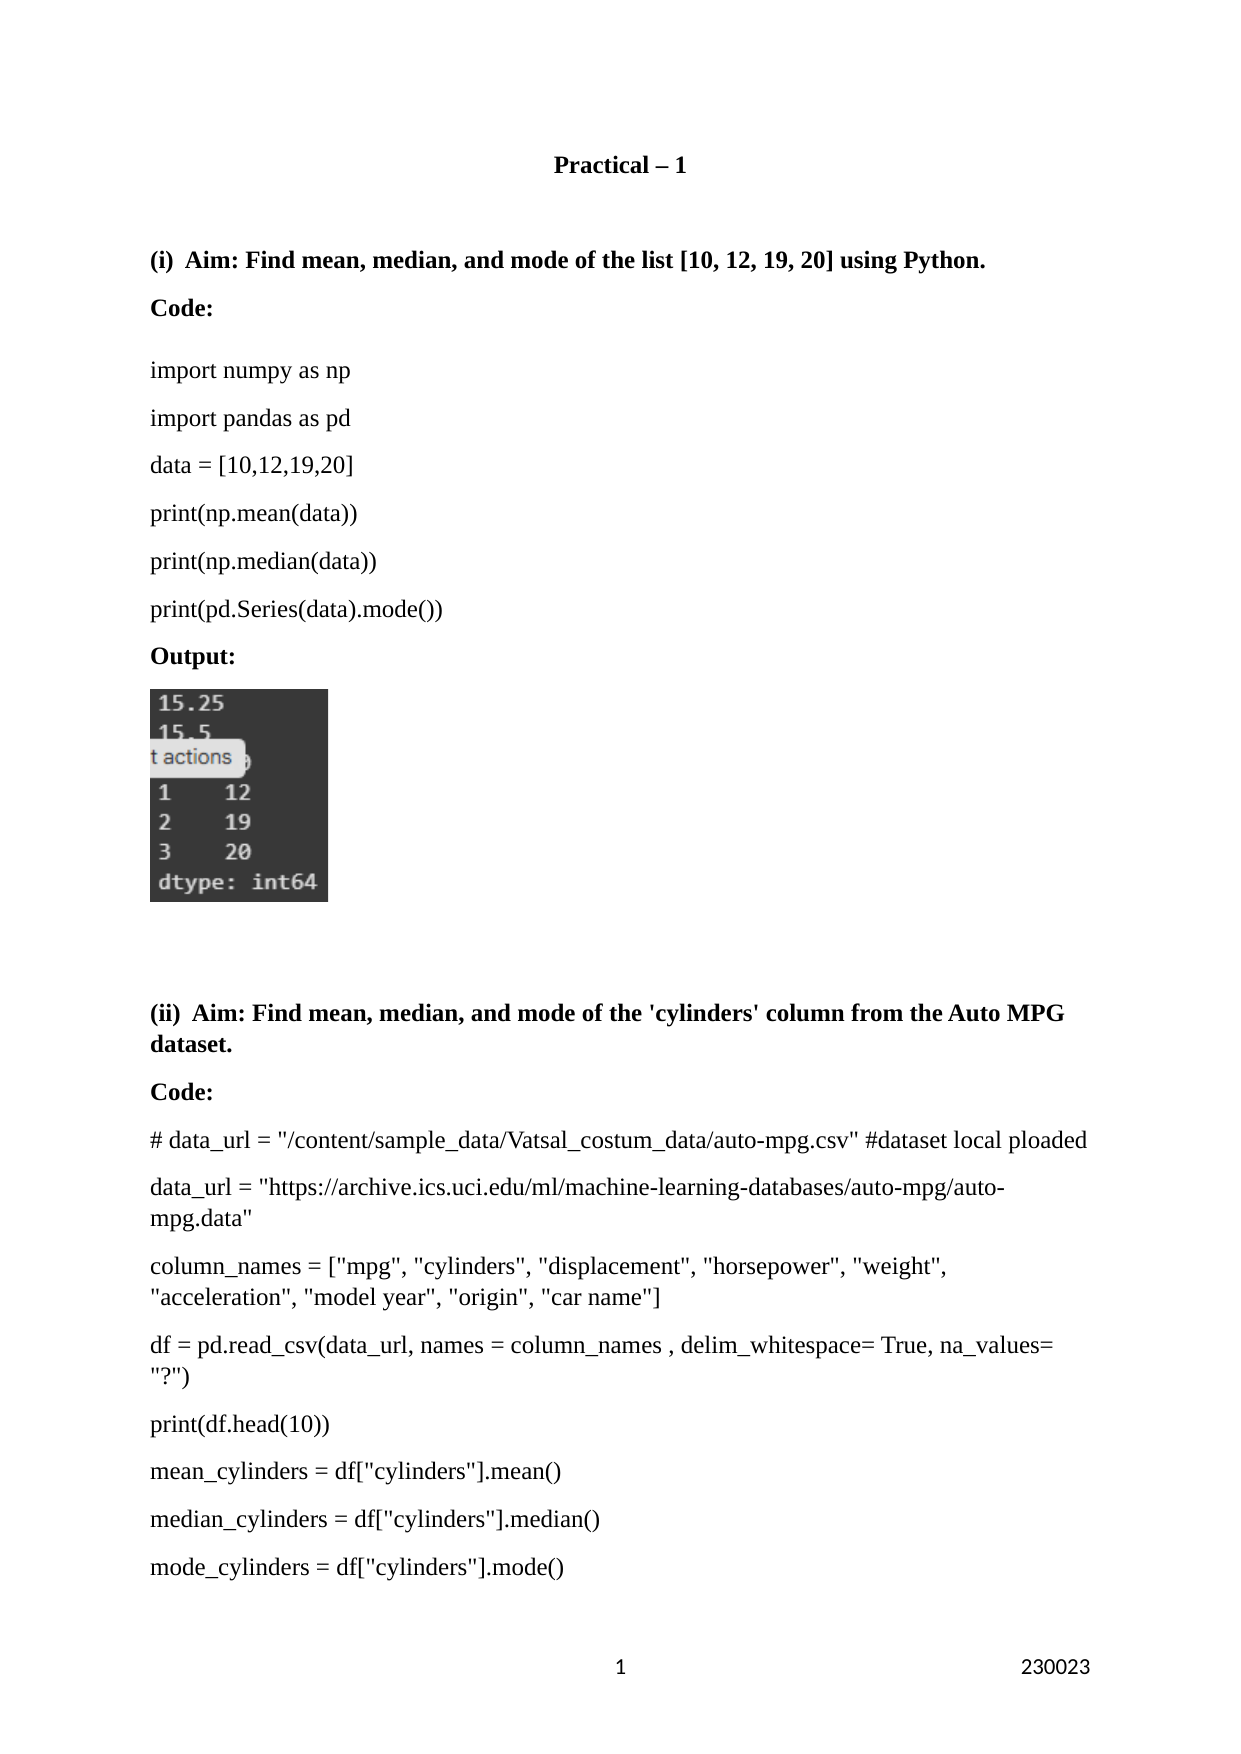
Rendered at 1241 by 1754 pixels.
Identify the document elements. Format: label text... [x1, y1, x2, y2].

text Code: import numpy as np [150, 293, 1090, 384]
text print(df.head(10)) [150, 1409, 1090, 1437]
text import pandas as pd [150, 403, 1090, 432]
text (i) Aim: Find mean, median, and mode of the list [10, 12, 19, 20] using Python. [150, 245, 1090, 274]
picture [150, 689, 329, 902]
text print(pd.Series(data).mode()) [150, 594, 1090, 622]
text mean_cylinders = df["cylinders"].mean() [150, 1456, 1090, 1485]
text data_url = "https://archive.ics.uci.edu/ml/machine-learning-databases/auto-mpg/auto-mpg.data" [150, 1172, 1090, 1232]
text Code: [150, 1077, 1090, 1106]
text print(np.mean(data)) [150, 498, 1090, 527]
text column_names = ["mpg", "cylinders", "displacement", "horsepower", "weight", "acceleration", "model year", "origin", "car name"] [150, 1251, 1090, 1311]
text median_cylinders = df["cylinders"].median() [150, 1504, 1090, 1533]
text data = [10,12,19,20] [150, 451, 1090, 479]
text (ii) Aim: Find mean, median, and mode of the 'cylinders' column from the Auto MPG dataset. [150, 998, 1090, 1058]
text print(np.median(data)) [150, 546, 1090, 575]
text Output: [150, 641, 1090, 670]
text df = pd.read_csv(data_url, names = column_names , delim_whitespace= True, na_values= "?") [150, 1330, 1090, 1390]
text mode_cylinders = df["cylinders"].mode() [150, 1552, 1090, 1581]
text Practical – 1 [150, 150, 1090, 179]
text # data_url = "/content/sample_data/Vatsal_costum_data/auto-mpg.csv" #dataset local ploaded [150, 1125, 1090, 1153]
